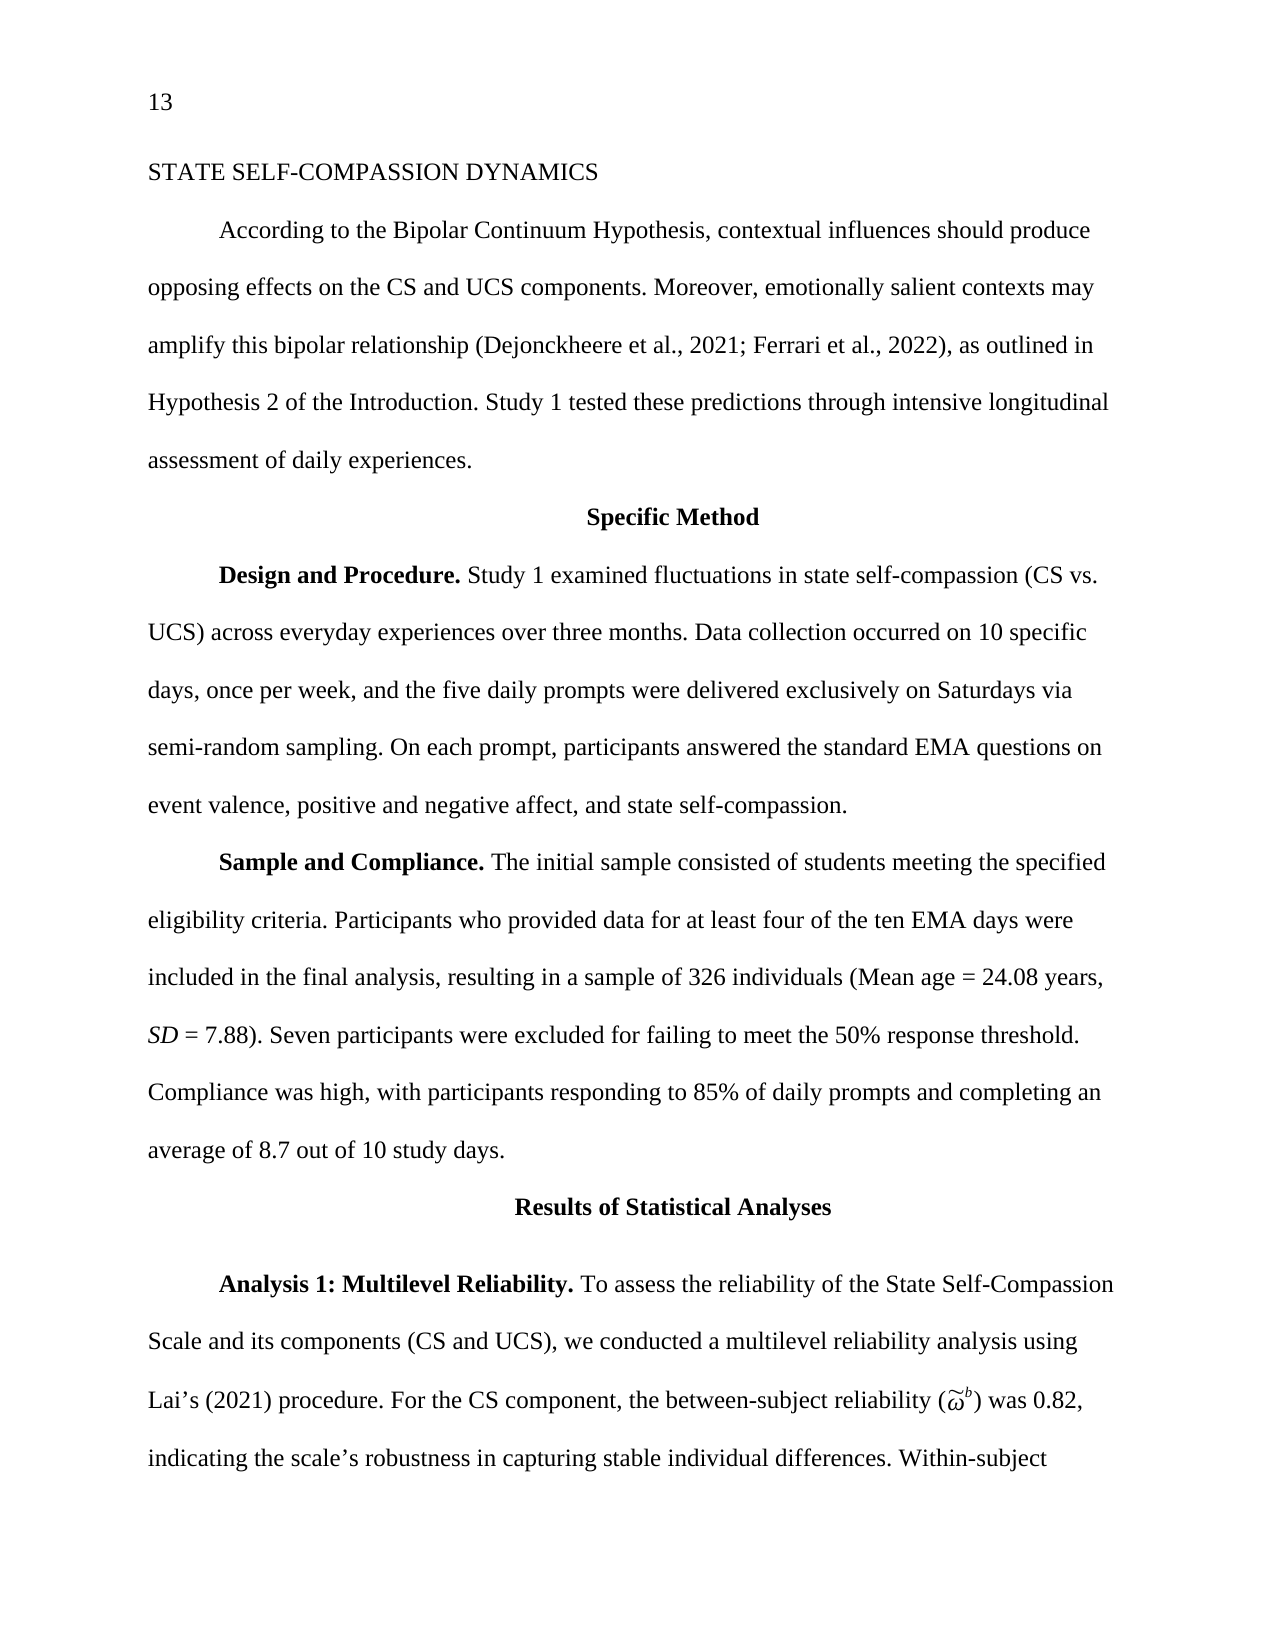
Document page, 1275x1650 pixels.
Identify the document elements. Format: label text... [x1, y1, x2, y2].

text Sample and Compliance. The initial sample consisted of students meeting the specified eligibility criteria. Participants who provided data for at least four of the ten EMA days were included in the final analysis, resulting in a sample of 326 individuals (Mean age = 24.08 years, SD = 7.88). Seven participants were excluded for failing to meet the 50% response threshold. Compliance was high, with participants responding to 85% of daily prompts and completing an average of 8.7 out of 10 study days. [148, 847, 1127, 1164]
text Specific Method [148, 502, 1127, 531]
text According to the Bipolar Continuum Hypothesis, contextual influences should produce opposing effects on the CS and UCS components. Moreover, emotionally salient contexts may amplify this bipolar relationship (Dejonckheere et al., 2021; Ferrari et al., 2022), as outlined in Hypothesis 2 of the Introduction. Study 1 tested these predictions through intensive longitudinal assessment of daily experiences. [148, 215, 1127, 474]
text Design and Procedure. Study 1 examined fluctuations in state self-compassion (CS vs. UCS) across everyday experiences over three months. Data collection occurred on 10 specific days, once per week, and the five daily prompts were delivered exclusively on Saturdays via semi-random sampling. On each prompt, participants answered the standard EMA questions on event valence, positive and negative affect, and state self-compassion. [148, 560, 1127, 819]
text Results of Statistical Analyses [148, 1192, 1127, 1221]
